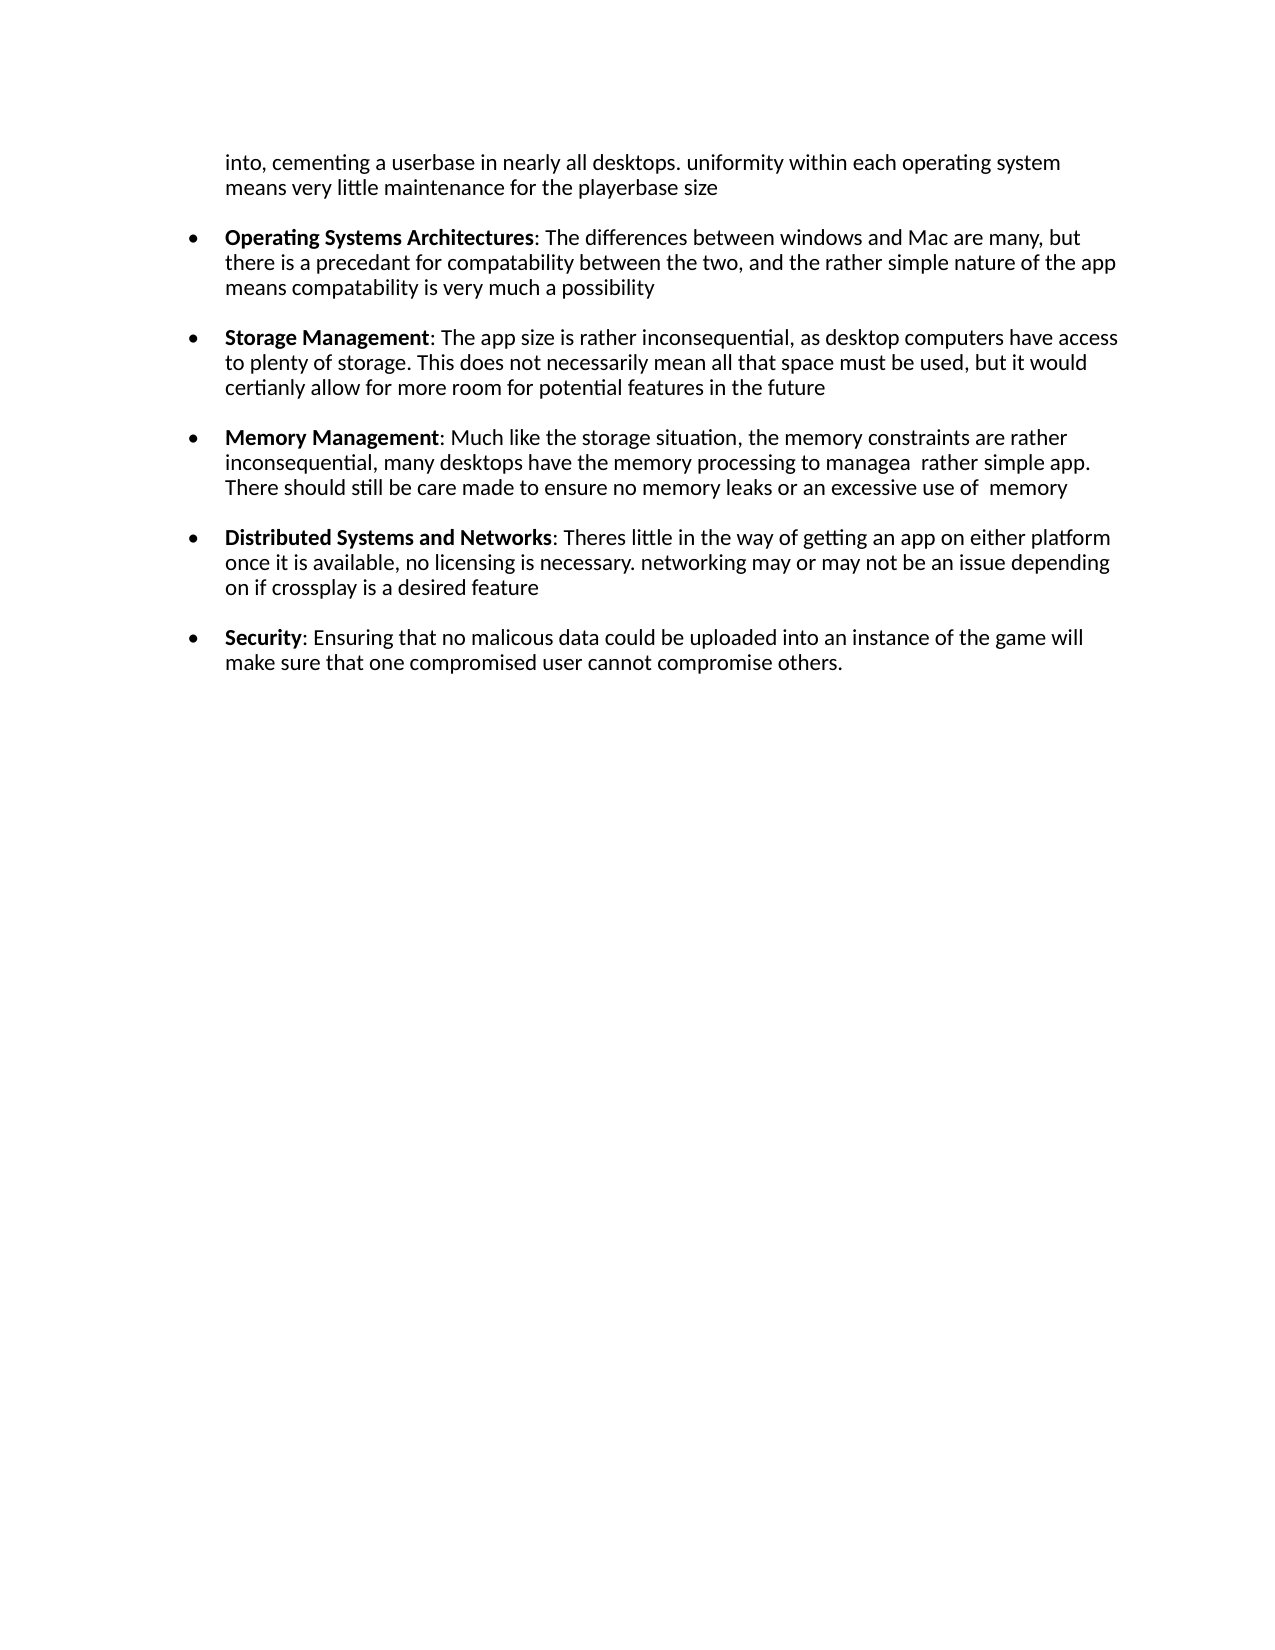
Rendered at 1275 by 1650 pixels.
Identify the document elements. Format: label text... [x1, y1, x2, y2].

list Distributed Systems and Networks: Theres little in the way of getting an app on either platform once it is available, no licensing is necessary. networking may or may not be an issue depending on if crossplay is a desired feature [187, 525, 1125, 600]
list Storage Management: The app size is rather inconsequential, as desktop computers have access to plenty of storage. This does not necessarily mean all that space must be used, but it would certianly allow for more room for potential features in the future [187, 325, 1125, 400]
list Operating Systems Architectures: The differences between windows and Mac are many, but there is a precedant for compatability between the two, and the rather simple nature of the app means compatability is very much a possibility [187, 225, 1125, 300]
list Memory Management: Much like the storage situation, the memory constraints are rather inconsequential, many desktops have the memory processing to managea rather simple app. There should still be care made to ensure no memory leaks or an excessive use of memory [187, 425, 1125, 500]
list Security: Ensuring that no malicous data could be uploaded into an instance of the game will make sure that one compromised user cannot compromise others. [187, 625, 1125, 675]
